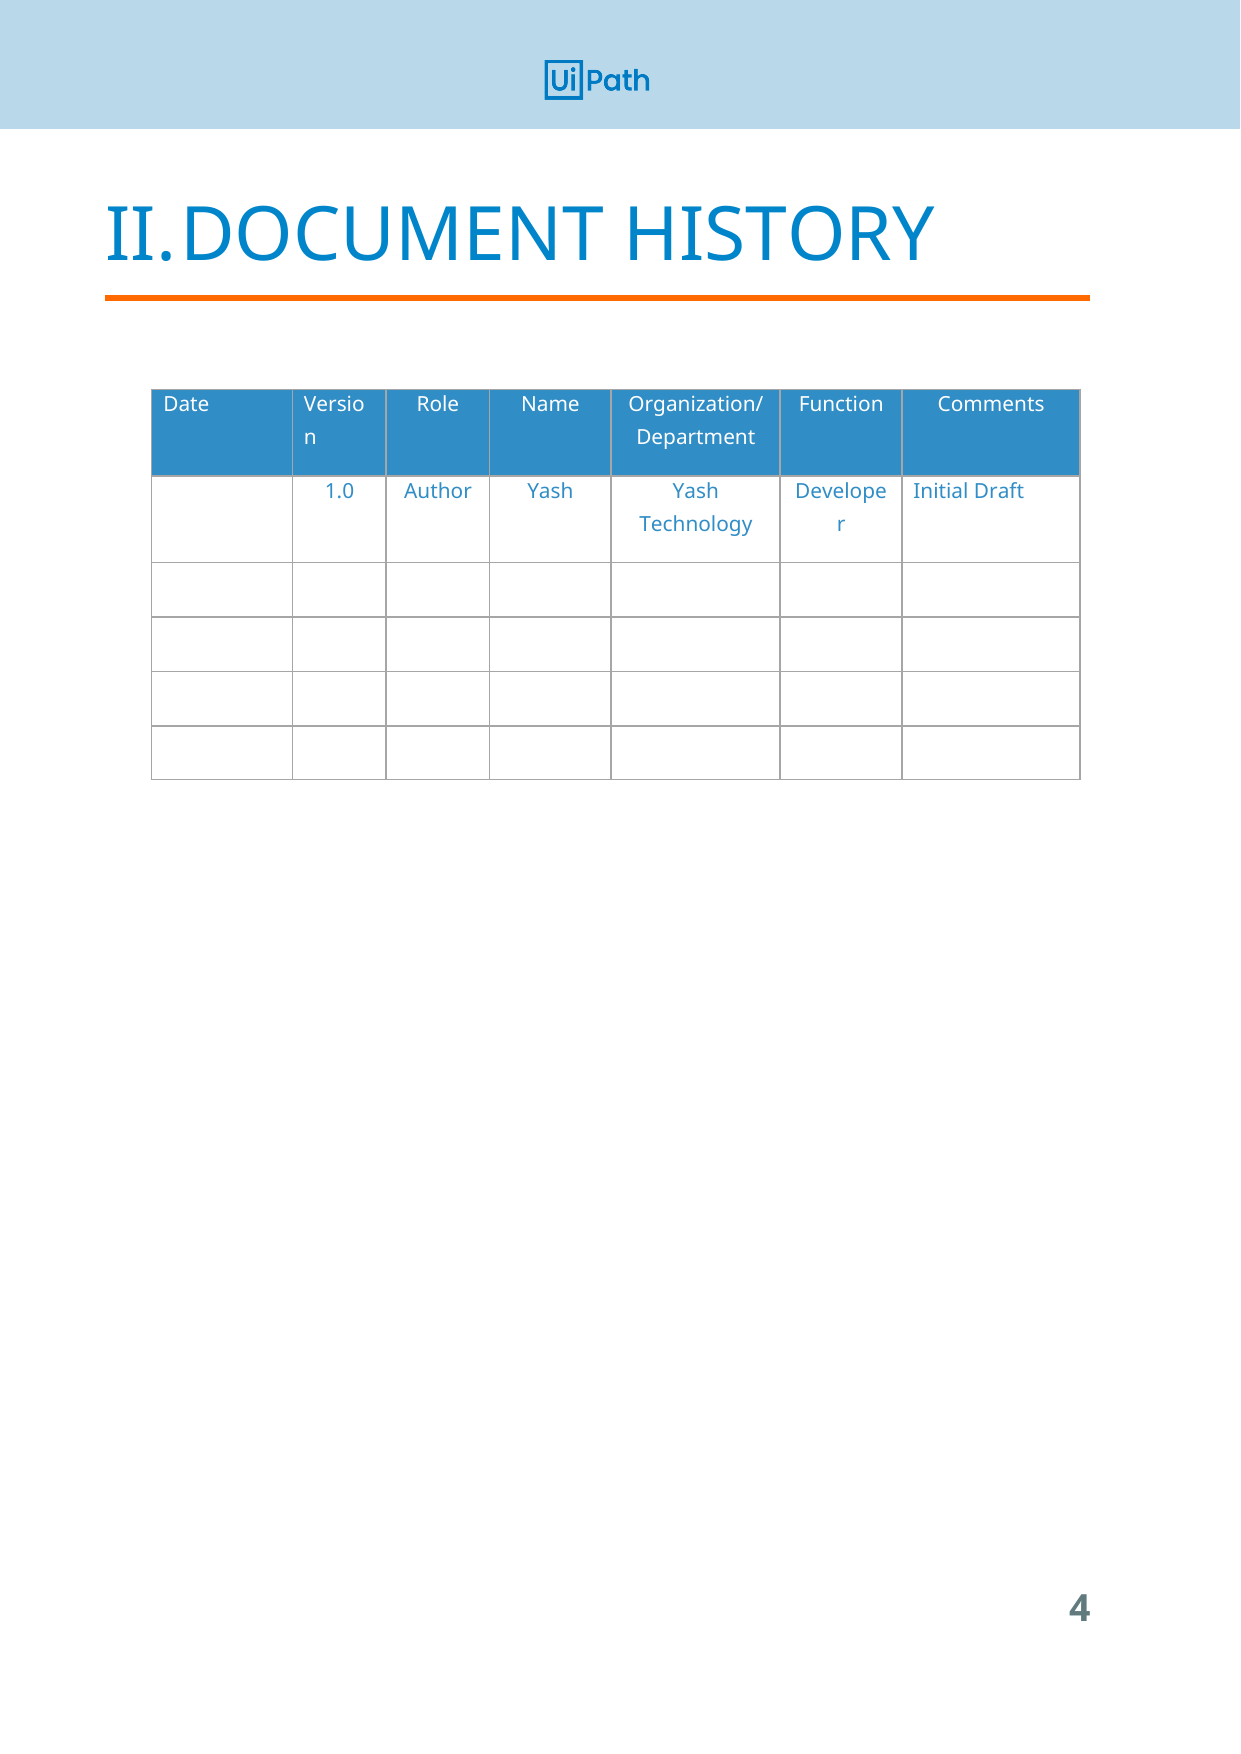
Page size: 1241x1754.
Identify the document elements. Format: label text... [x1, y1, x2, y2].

table_cell Author [387, 477, 489, 562]
table_cell 1.0 [293, 477, 385, 562]
table_cell [387, 563, 489, 616]
table_cell [152, 563, 292, 616]
table_cell [293, 672, 385, 725]
table_cell [152, 727, 292, 779]
table_header Function [781, 390, 901, 475]
table_header Version [293, 390, 385, 475]
table_cell [612, 672, 779, 725]
table_cell [152, 618, 292, 671]
subtitle Document History [105, 180, 1090, 295]
table_cell [490, 727, 610, 779]
table_cell [781, 618, 901, 671]
table_cell [152, 477, 292, 562]
table_header Date [152, 390, 292, 475]
table_cell [612, 563, 779, 616]
table_cell [903, 618, 1079, 671]
table_cell Yash Technology [612, 477, 779, 562]
table_cell [903, 727, 1079, 779]
table_cell [781, 727, 901, 779]
table_cell [612, 618, 779, 671]
table_cell [293, 563, 385, 616]
table_cell Developer [781, 477, 901, 562]
picture [544, 60, 651, 100]
table_cell [612, 727, 779, 779]
table_cell [781, 563, 901, 616]
table_cell Initial Draft [903, 477, 1079, 562]
table_cell [781, 672, 901, 725]
table_header Organization/ Department [612, 390, 779, 475]
table_cell [490, 563, 610, 616]
table_cell [387, 618, 489, 671]
table_header Comments [903, 390, 1079, 475]
table_cell [490, 618, 610, 671]
table_header Name [490, 390, 610, 475]
table_cell [903, 563, 1079, 616]
table_cell [387, 727, 489, 779]
table_cell [293, 727, 385, 779]
table_cell Yash [490, 477, 610, 562]
table_cell [152, 672, 292, 725]
table_cell [903, 672, 1079, 725]
table_header Role [387, 390, 489, 475]
table_cell [293, 618, 385, 671]
table_cell [490, 672, 610, 725]
table_cell [387, 672, 489, 725]
